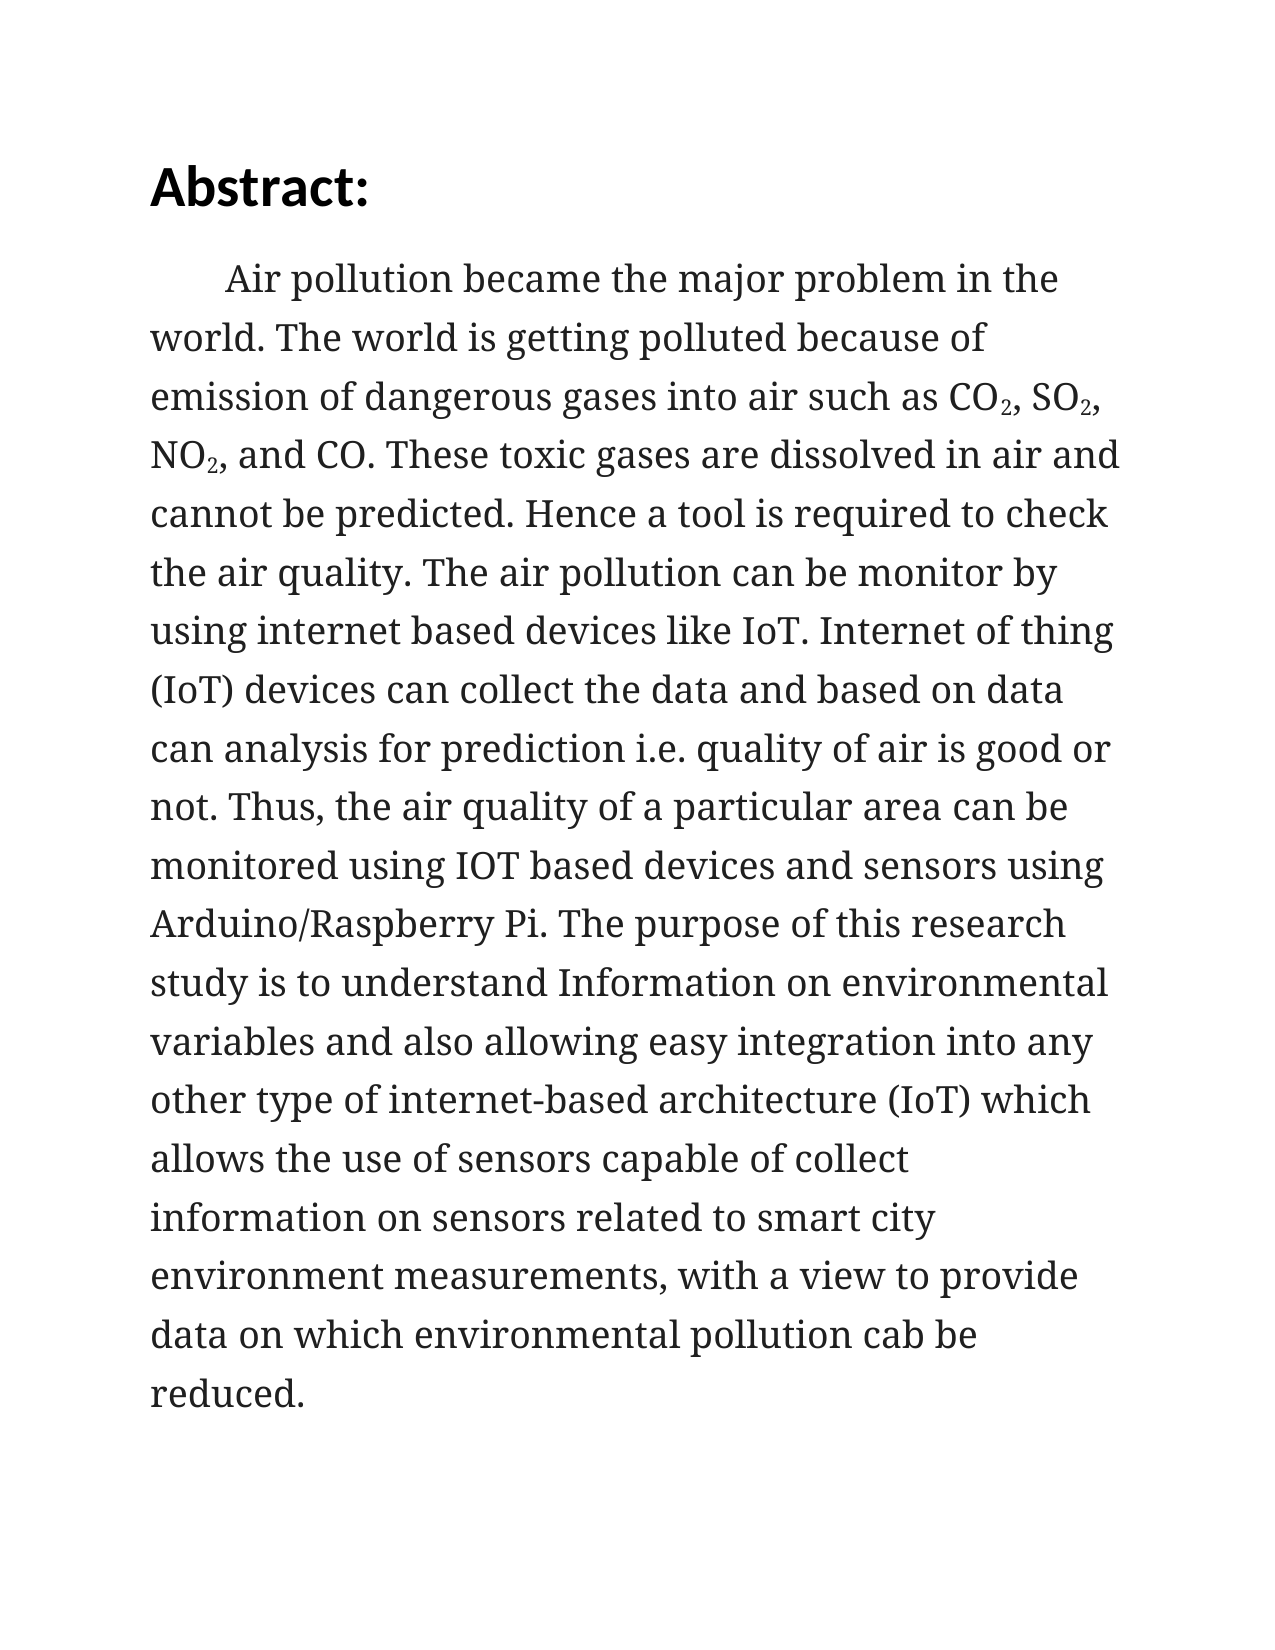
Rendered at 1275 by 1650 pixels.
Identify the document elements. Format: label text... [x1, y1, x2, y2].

text Abstract: [150, 150, 1125, 221]
text Air pollution became the major problem in the world. The world is getting polluted because of emission of dangerous gases into air such as CO2, SO2, NO2, and CO. These toxic gases are dissolved in air and cannot be predicted. Hence a tool is required to check the air quality. The air pollution can be monitor by using internet based devices like IoT. Internet of thing (IoT) devices can collect the data and based on data can analysis for prediction i.e. quality of air is good or not. Thus, the air quality of a particular area can be monitored using IOT based devices and sensors using Arduino/Raspberry Pi. The purpose of this research study is to understand Information on environmental variables and also allowing easy integration into any other type of internet-based architecture (IoT) which allows the use of sensors capable of collect information on sensors related to smart city environment measurements, with a view to provide data on which environmental pollution cab be reduced. [150, 253, 1125, 1418]
